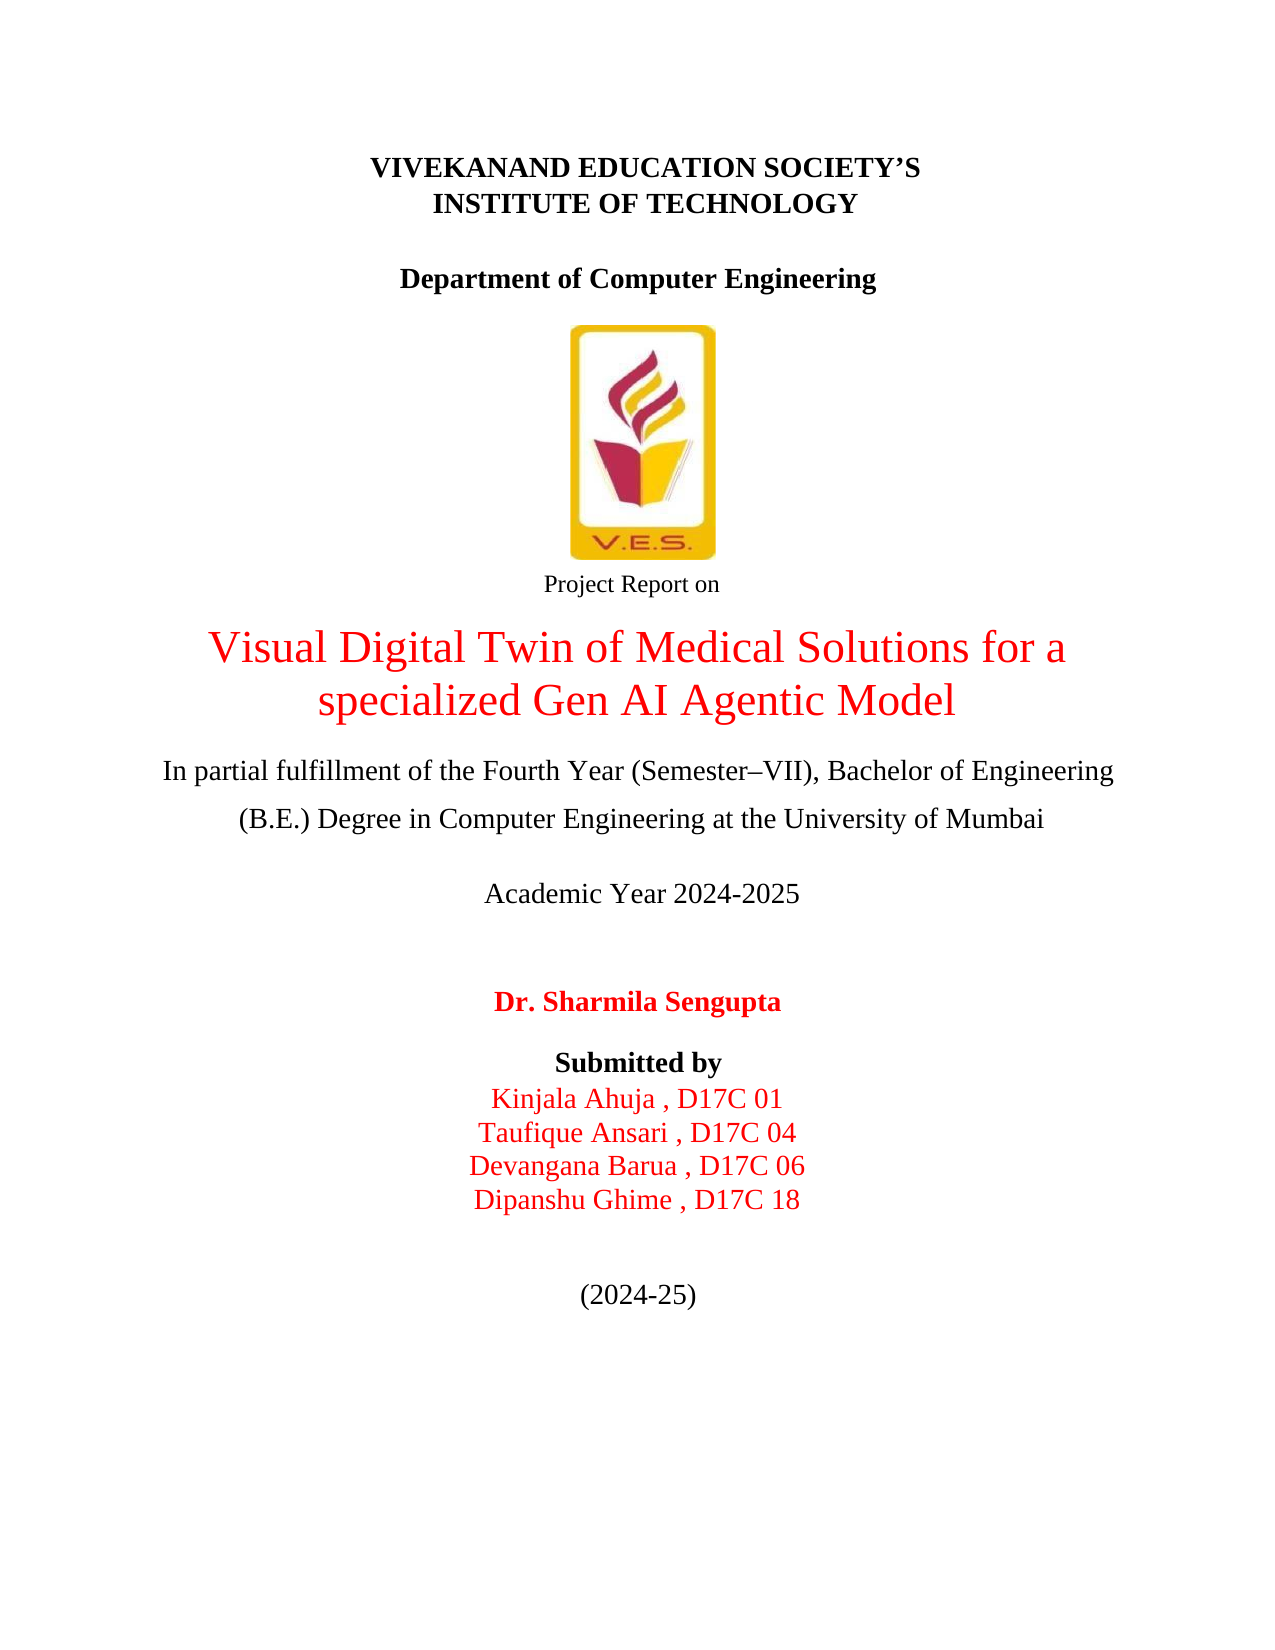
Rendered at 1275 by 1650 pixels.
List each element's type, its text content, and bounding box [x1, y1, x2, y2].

text Department of Computer Engineering [284, 261, 992, 294]
text Kinjala Ahuja , D17C 01 [150, 1081, 1124, 1115]
text Taufique Ansari , D17C 04 [150, 1115, 1124, 1148]
text In partial fulfillment of the Fourth Year (Semester–VII), Bachelor of Engineering [162, 753, 1125, 787]
subtitle Visual Digital Twin of Medical Solutions for a specialized Gen AI Agentic Model [150, 620, 1124, 725]
text (B.E.) Degree in Computer Engineering at the University of Mumbai Academic Year 2024-2025 [177, 801, 1107, 913]
text INSTITUTE OF TECHNOLOGY [284, 186, 1007, 219]
text Dr. Sharmila Sengupta [150, 984, 1125, 1017]
picture [570, 325, 716, 560]
text Submitted by [284, 1045, 993, 1079]
text (2024-25) [177, 1277, 1099, 1311]
text Project Report on [148, 569, 725, 597]
text Devangana Barua , D17C 06 [150, 1148, 1124, 1182]
text Dipanshu Ghime , D17C 18 [150, 1182, 1124, 1215]
text VIVEKANAND EDUCATION SOCIETY’S [284, 150, 1007, 183]
